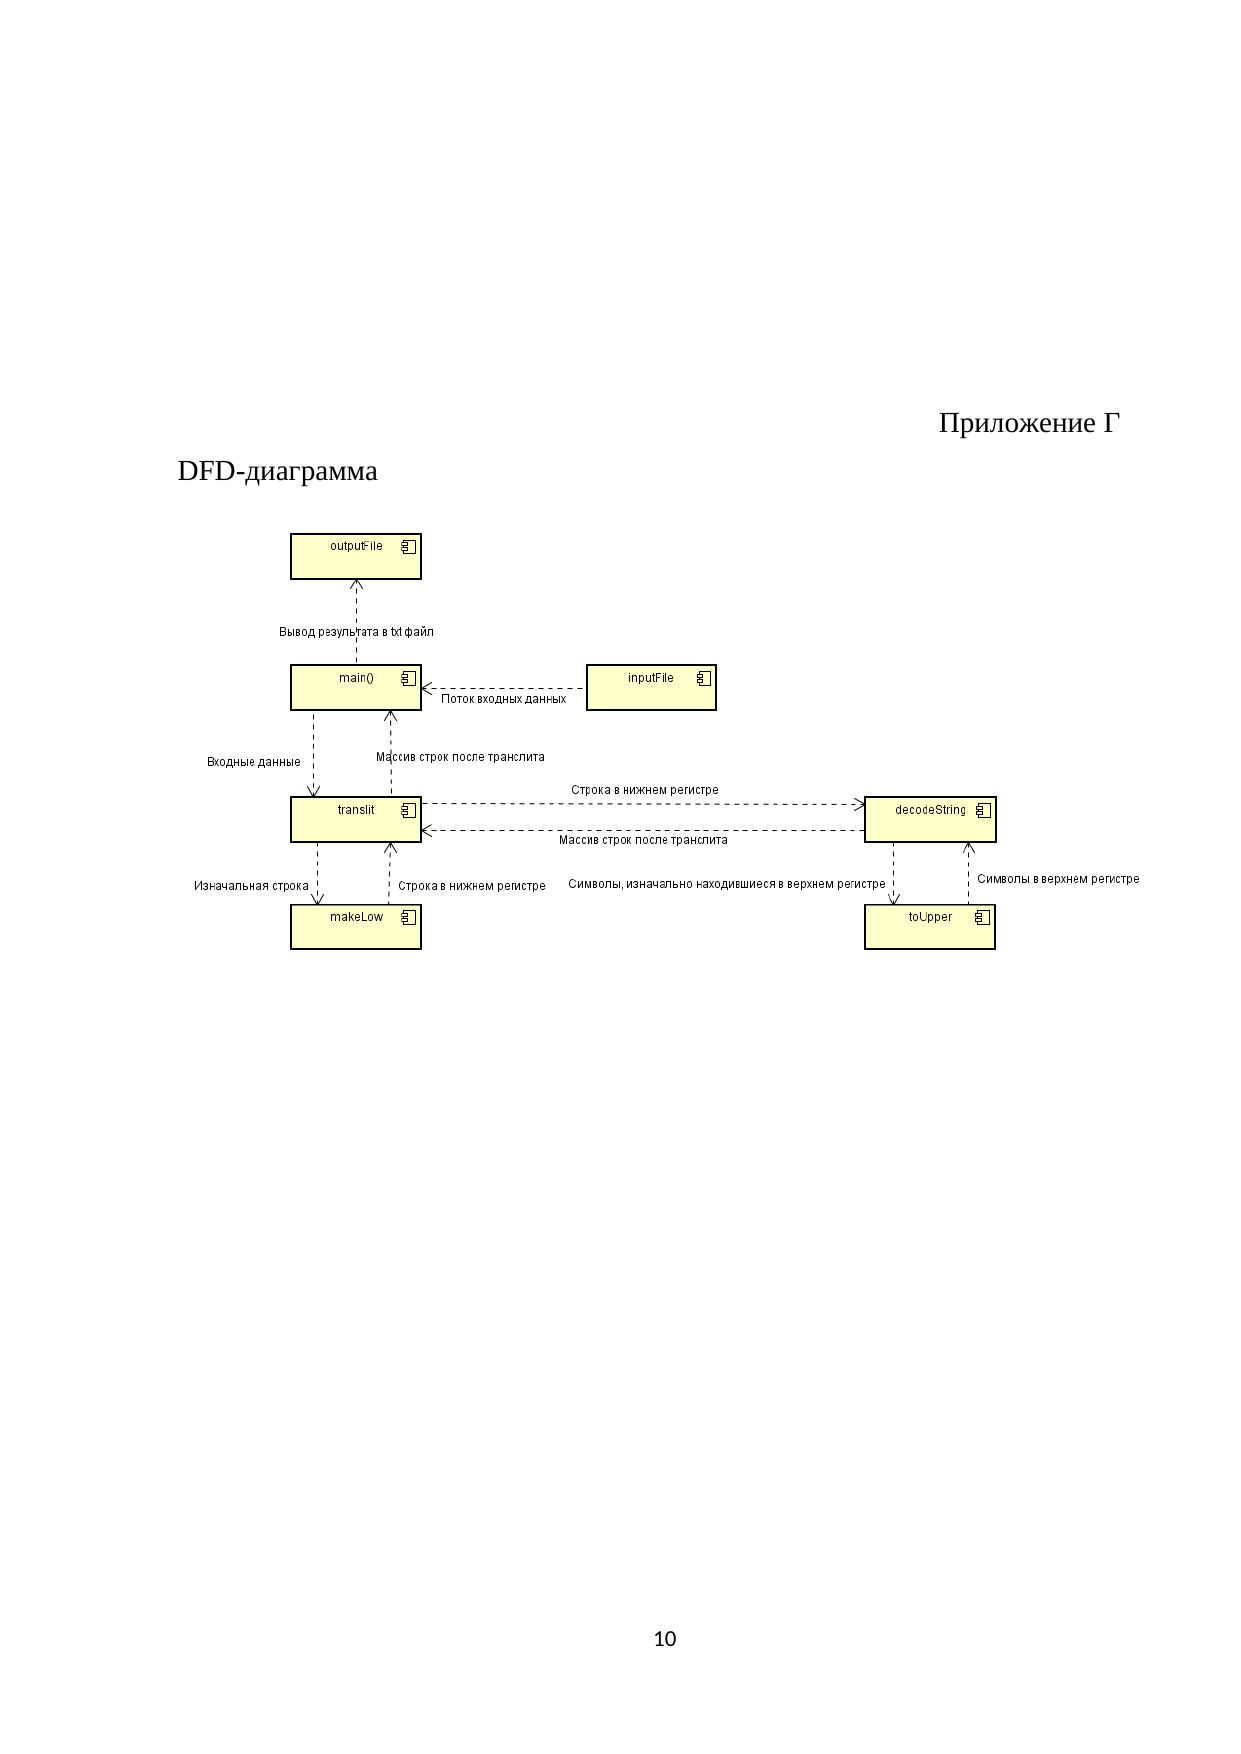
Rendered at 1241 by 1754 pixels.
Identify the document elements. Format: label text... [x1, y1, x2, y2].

text DFD-диаграмма [177, 453, 1120, 487]
picture [177, 501, 1152, 986]
text Приложение Г [177, 406, 1120, 439]
